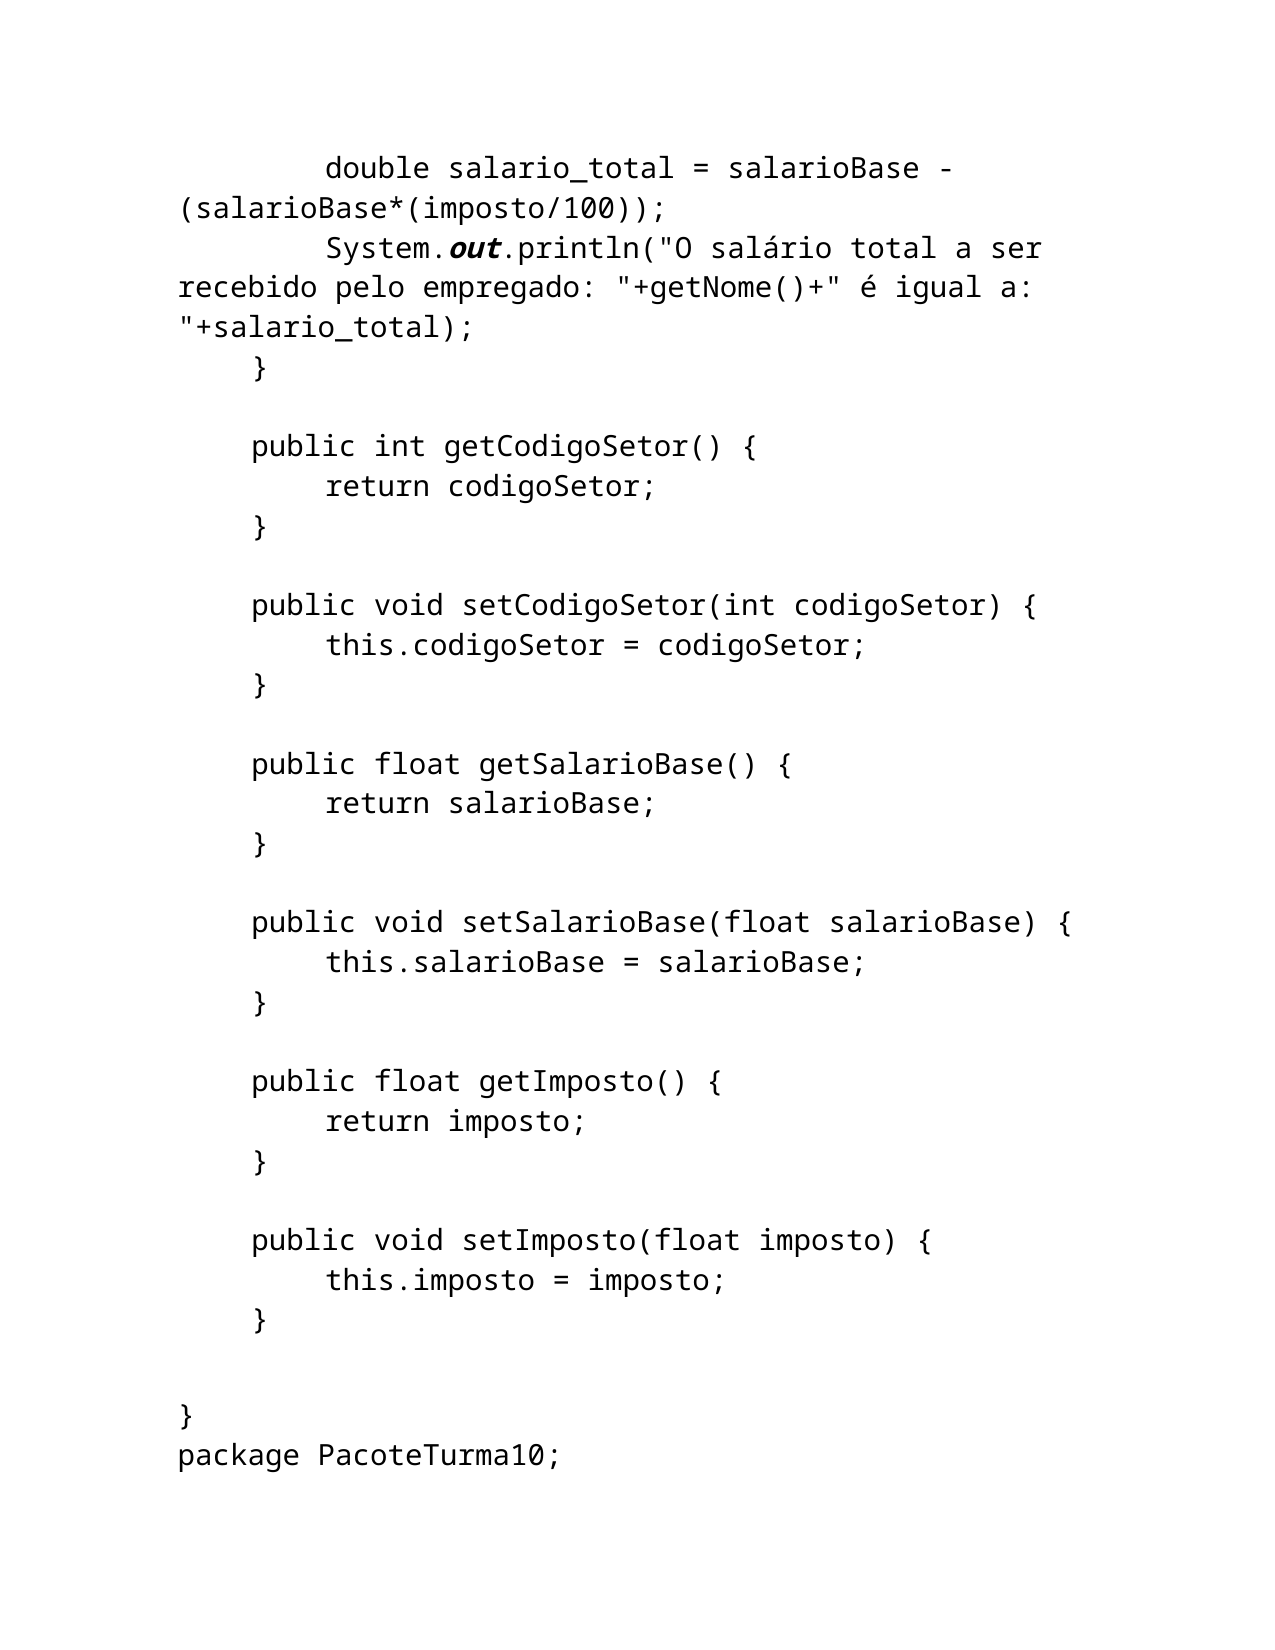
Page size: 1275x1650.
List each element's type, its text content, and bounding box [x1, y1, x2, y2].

text public int getCodigoSetor() { [177, 425, 1098, 465]
text this.codigoSetor = codigoSetor; [177, 624, 1098, 663]
text public float getImposto() { [177, 1060, 1098, 1100]
text this.imposto = imposto; [177, 1259, 1098, 1298]
text return salarioBase; [177, 783, 1098, 822]
text return codigoSetor; [177, 465, 1098, 505]
text double salario_total = salarioBase - (salarioBase*(imposto/100)); [177, 148, 1098, 227]
text public void setSalarioBase(float salarioBase) { [177, 902, 1098, 941]
text public void setCodigoSetor(int codigoSetor) { [177, 584, 1098, 624]
text } [177, 1394, 1098, 1434]
text } [177, 1140, 1098, 1179]
text return imposto; [177, 1100, 1098, 1140]
text } [177, 505, 1098, 544]
text } [177, 663, 1098, 703]
text this.salarioBase = salarioBase; [177, 941, 1098, 981]
text } [177, 822, 1098, 862]
text package PacoteTurma10; [177, 1434, 1098, 1474]
text System.out.println("O salário total a ser recebido pelo empregado: "+getNome()+" é igual a: "+salario_total); [177, 227, 1098, 346]
text public void setImposto(float imposto) { [177, 1219, 1098, 1259]
text } [177, 346, 1098, 386]
text } [177, 1298, 1098, 1338]
text public float getSalarioBase() { [177, 743, 1098, 783]
text } [177, 981, 1098, 1021]
